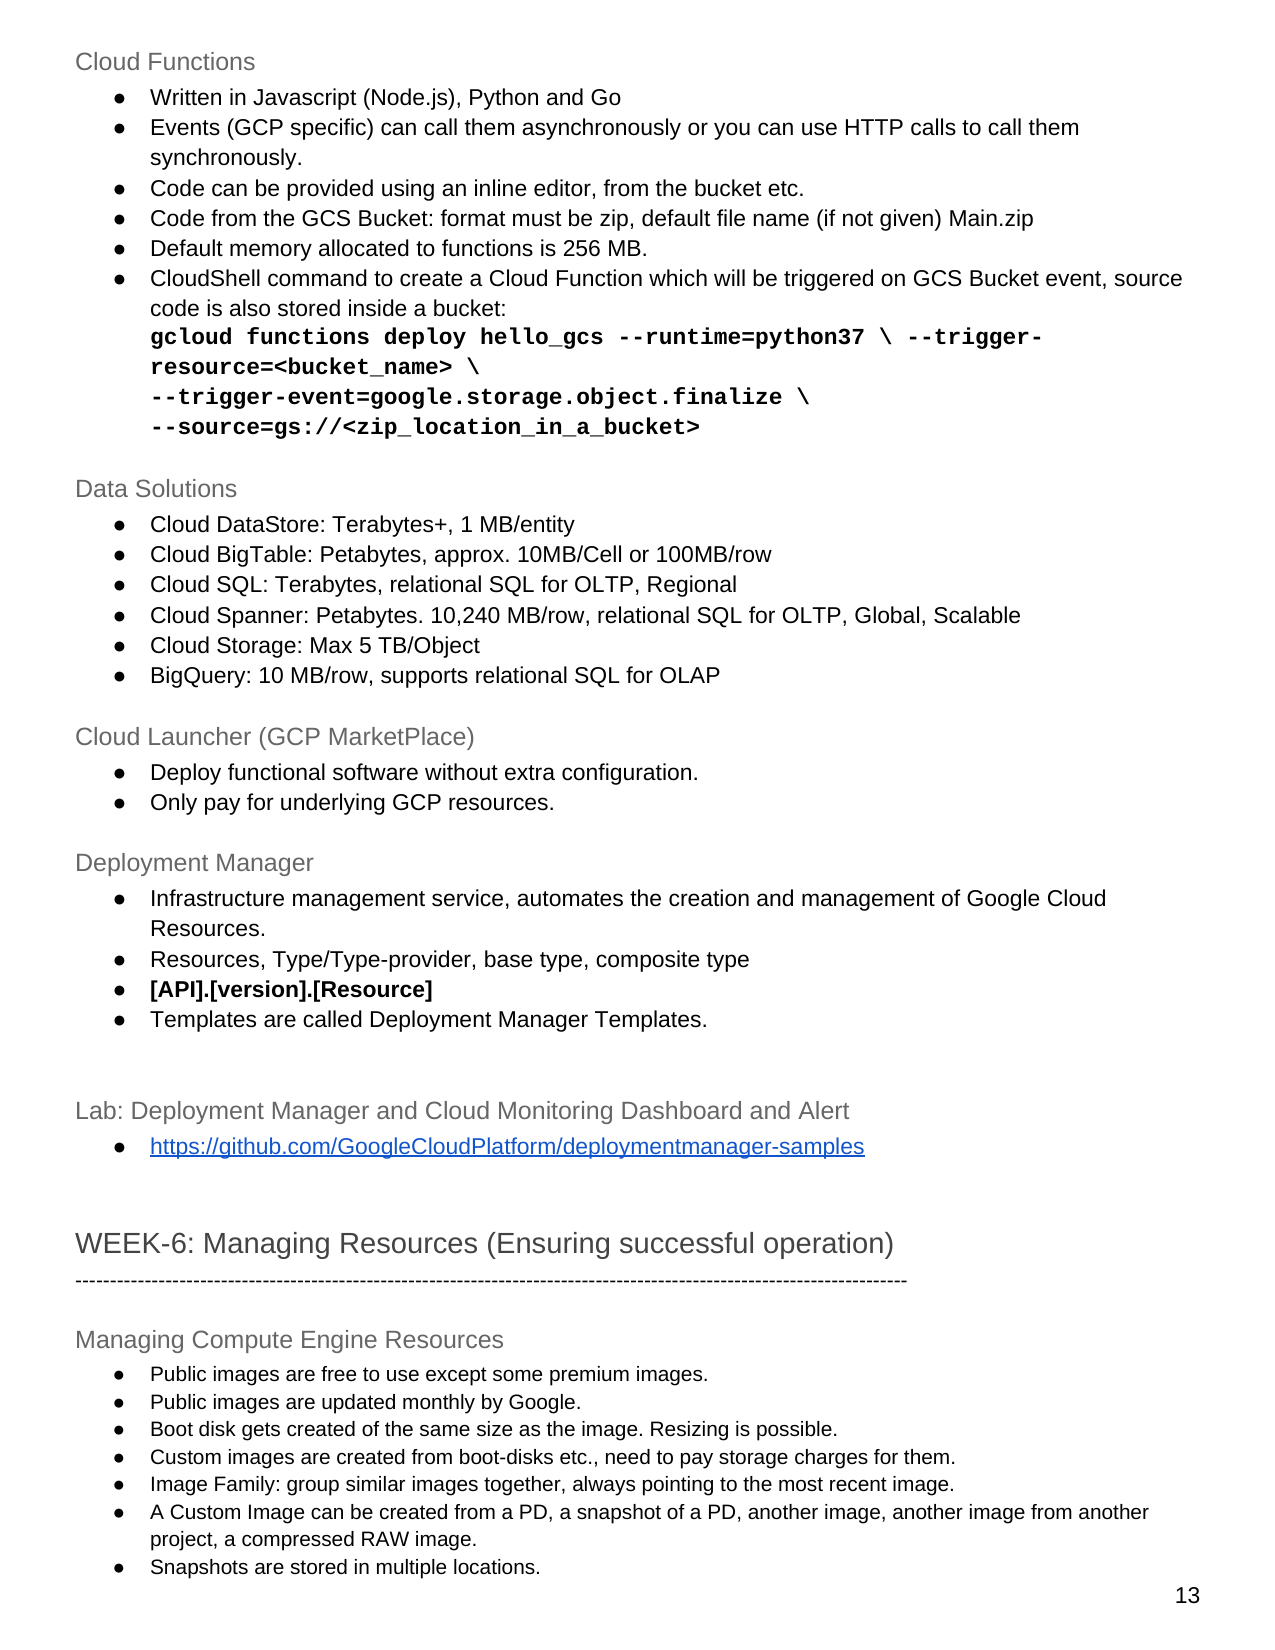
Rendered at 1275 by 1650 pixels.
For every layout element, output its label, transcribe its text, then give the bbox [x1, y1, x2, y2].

list Boot disk gets created of the same size as the image. Resizing is possible. [112, 1417, 1200, 1441]
subtitle Data Solutions [75, 474, 1200, 503]
subtitle Managing Compute Engine Resources [75, 1325, 1200, 1354]
list Code from the GCS Bucket: format must be zip, default file name (if not given) Main.zip [112, 205, 1200, 231]
list Resources, Type/Type-provider, base type, composite type [112, 946, 1200, 972]
list CloudShell command to create a Cloud Function which will be triggered on GCS Bucket event, source code is also stored inside a bucket: [112, 265, 1200, 322]
list Default memory allocated to functions is 256 MB. [112, 235, 1200, 261]
text ------------------------------------------------------------------------------------------------------------------------ [75, 1268, 1200, 1292]
list Deploy functional software without extra configuration. [112, 758, 1200, 785]
list [API].[version].[Resource] [112, 976, 1200, 1002]
list Cloud DataStore: Terabytes+, 1 MB/entity [112, 511, 1200, 537]
list Infrastructure management service, automates the creation and management of Google Cloud Resources. [112, 885, 1200, 942]
list BigQuery: 10 MB/row, supports relational SQL for OLAP [112, 662, 1200, 688]
list Events (GCP specific) can call them asynchronously or you can use HTTP calls to call them synchronously. [112, 114, 1200, 171]
list Cloud Spanner: Petabytes. 10,240 MB/row, relational SQL for OLTP, Global, Scalable [112, 602, 1200, 628]
text --source=gs://<zip_location_in_a_bucket> [150, 415, 1200, 441]
list Image Family: group similar images together, always pointing to the most recent image. [112, 1472, 1200, 1496]
list Written in Javascript (Node.js), Python and Go [112, 84, 1200, 110]
list Cloud SQL: Terabytes, relational SQL for OLTP, Regional [112, 571, 1200, 598]
list Cloud Storage: Max 5 TB/Object [112, 632, 1200, 658]
list Snapshots are stored in multiple locations. [112, 1554, 1200, 1578]
list Custom images are created from boot-disks etc., need to pay storage charges for them. [112, 1444, 1200, 1468]
list Templates are called Deployment Manager Templates. [112, 1006, 1200, 1032]
subtitle Cloud Launcher (GCP MarketPlace) [75, 721, 1200, 750]
list Only pay for underlying GCP resources. [112, 789, 1200, 815]
subtitle Deployment Manager [75, 848, 1200, 877]
list Cloud BigTable: Petabytes, approx. 10MB/Cell or 100MB/row [112, 541, 1200, 568]
list https://github.com/GoogleCloudPlatform/deploymentmanager-samples [112, 1133, 1200, 1159]
subtitle Lab: Deployment Manager and Cloud Monitoring Dashboard and Alert [75, 1096, 1200, 1124]
list Public images are updated monthly by Google. [112, 1389, 1200, 1413]
subtitle WEEK-6: Managing Resources (Ensuring successful operation) [75, 1226, 1200, 1260]
text gcloud functions deploy hello_gcs --runtime=python37 \ --trigger-resource=<bucket_name> \ [150, 326, 1200, 381]
list A Custom Image can be created from a PD, a snapshot of a PD, another image, another image from another project, a compressed RAW image. [112, 1499, 1200, 1551]
list Code can be provided using an inline editor, from the bucket etc. [112, 174, 1200, 201]
list Public images are free to use except some premium images. [112, 1362, 1200, 1386]
subtitle Cloud Functions [75, 47, 1200, 76]
text --trigger-event=google.storage.object.finalize \ [150, 385, 1200, 411]
